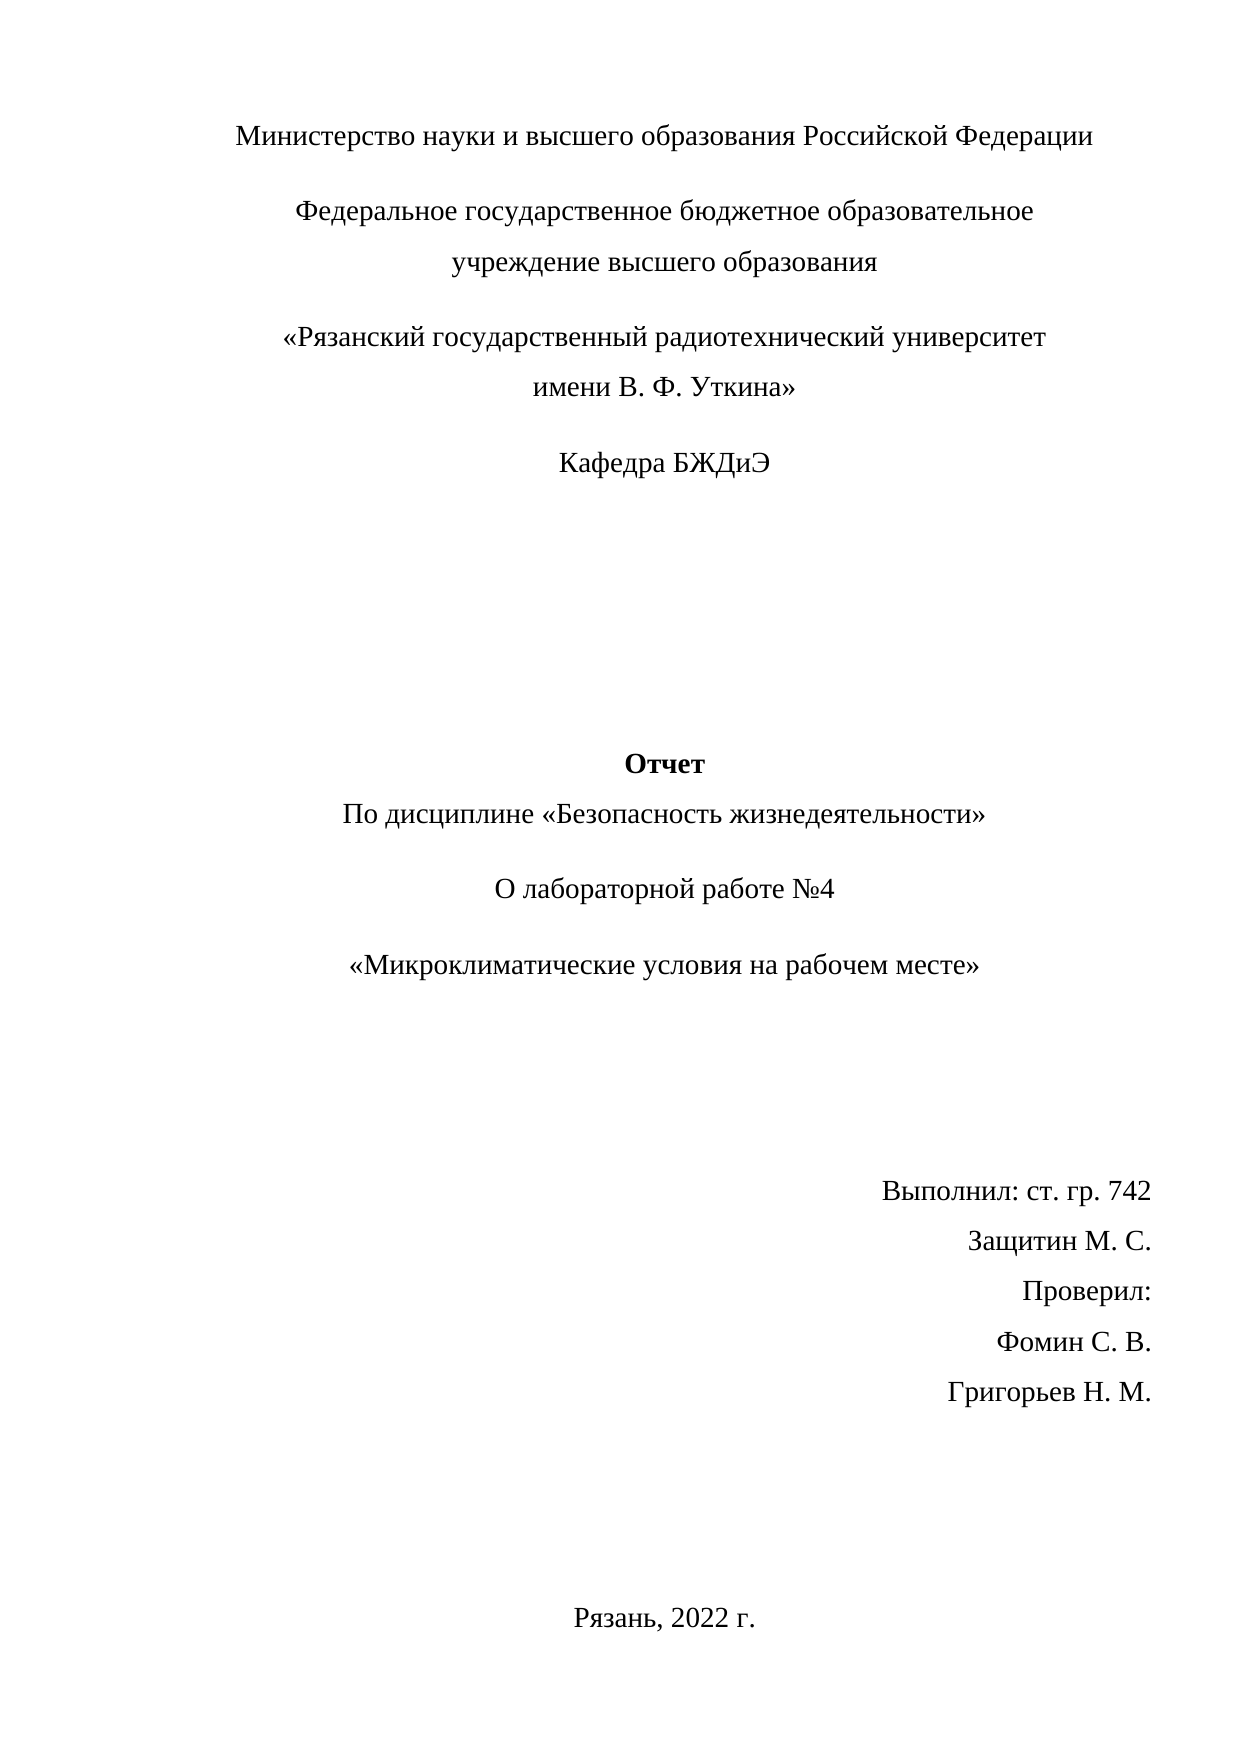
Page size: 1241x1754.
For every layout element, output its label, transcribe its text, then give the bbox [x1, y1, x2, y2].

text Отчет [177, 746, 1152, 779]
text Григорьев Н. М. [177, 1374, 1152, 1408]
text Федеральное государственное бюджетное образовательное [177, 193, 1152, 227]
text Защитин М. С. [177, 1223, 1152, 1257]
text По дисциплине «Безопасность жизнедеятельности» [177, 796, 1152, 830]
text Рязань, 2022 г. [177, 1600, 1152, 1633]
text Кафедра БЖДиЭ [177, 445, 1152, 478]
text Проверил: [177, 1273, 1152, 1307]
text учреждение высшего образования [177, 244, 1152, 277]
text «Микроклиматические условия на рабочем месте» [177, 947, 1152, 980]
text Фомин С. В. [177, 1324, 1152, 1357]
text О лабораторной работе №4 [177, 872, 1152, 905]
text Министерство науки и высшего образования Российской Федерации [177, 118, 1152, 152]
text имени В. Ф. Уткина» [177, 369, 1152, 403]
text Выполнил: ст. гр. 742 [177, 1173, 1152, 1206]
text «Рязанский государственный радиотехнический университет [177, 319, 1152, 353]
